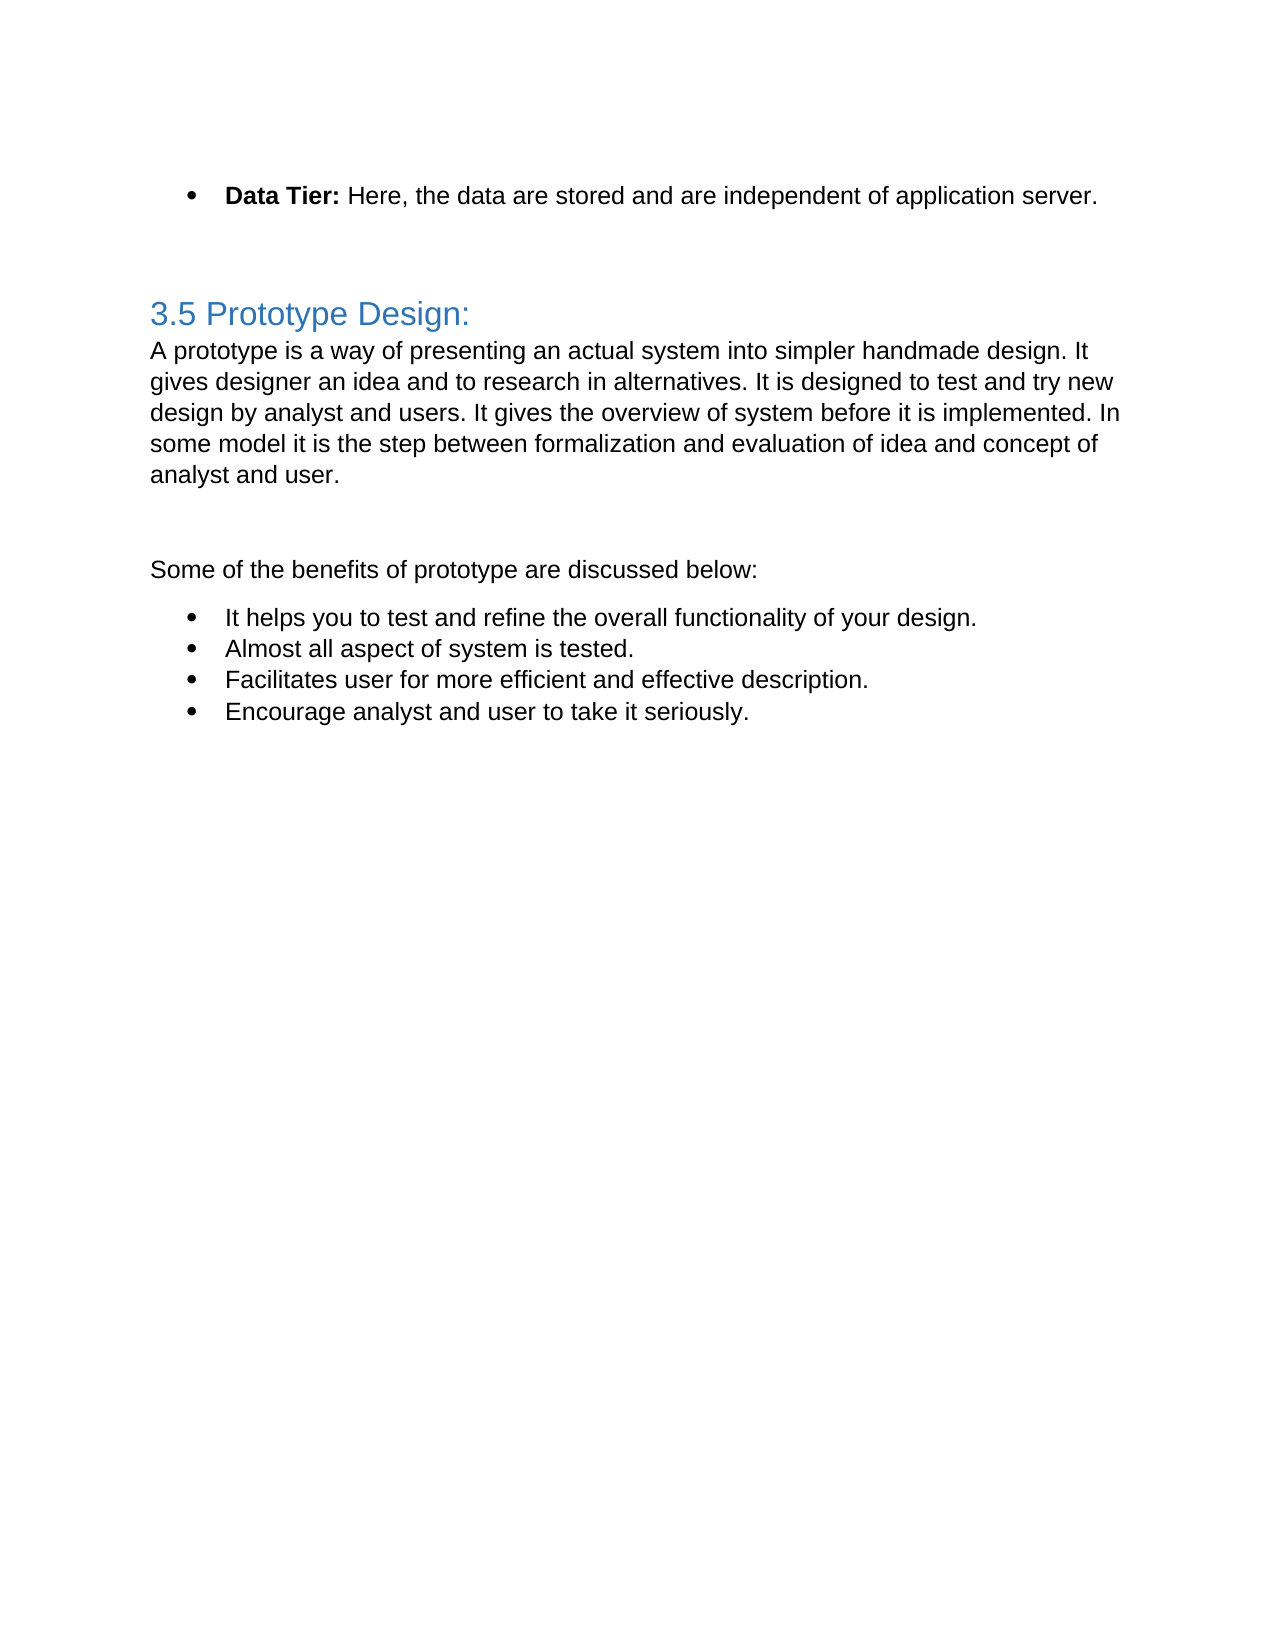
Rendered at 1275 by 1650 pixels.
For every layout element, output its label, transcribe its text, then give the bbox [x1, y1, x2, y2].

list Almost all aspect of system is tested. [187, 634, 1125, 663]
list Data Tier: Here, the data are stored and are independent of application server. [187, 181, 1125, 210]
text A prototype is a way of presenting an actual system into simpler handmade design. It gives designer an idea and to research in alternatives. It is designed to test and try new design by analyst and users. It gives the overview of system before it is implemented. In some model it is the step between formalization and evaluation of idea and concept of analyst and user. [150, 336, 1125, 489]
list Encourage analyst and user to take it seriously. [187, 697, 1125, 725]
text Some of the benefits of prototype are discussed below: [150, 555, 1125, 584]
list It helps you to test and refine the overall functionality of your design. [187, 603, 1125, 632]
list Facilitates user for more efficient and effective description. [187, 665, 1125, 694]
subtitle 3.5 Prototype Design: [150, 294, 1125, 333]
